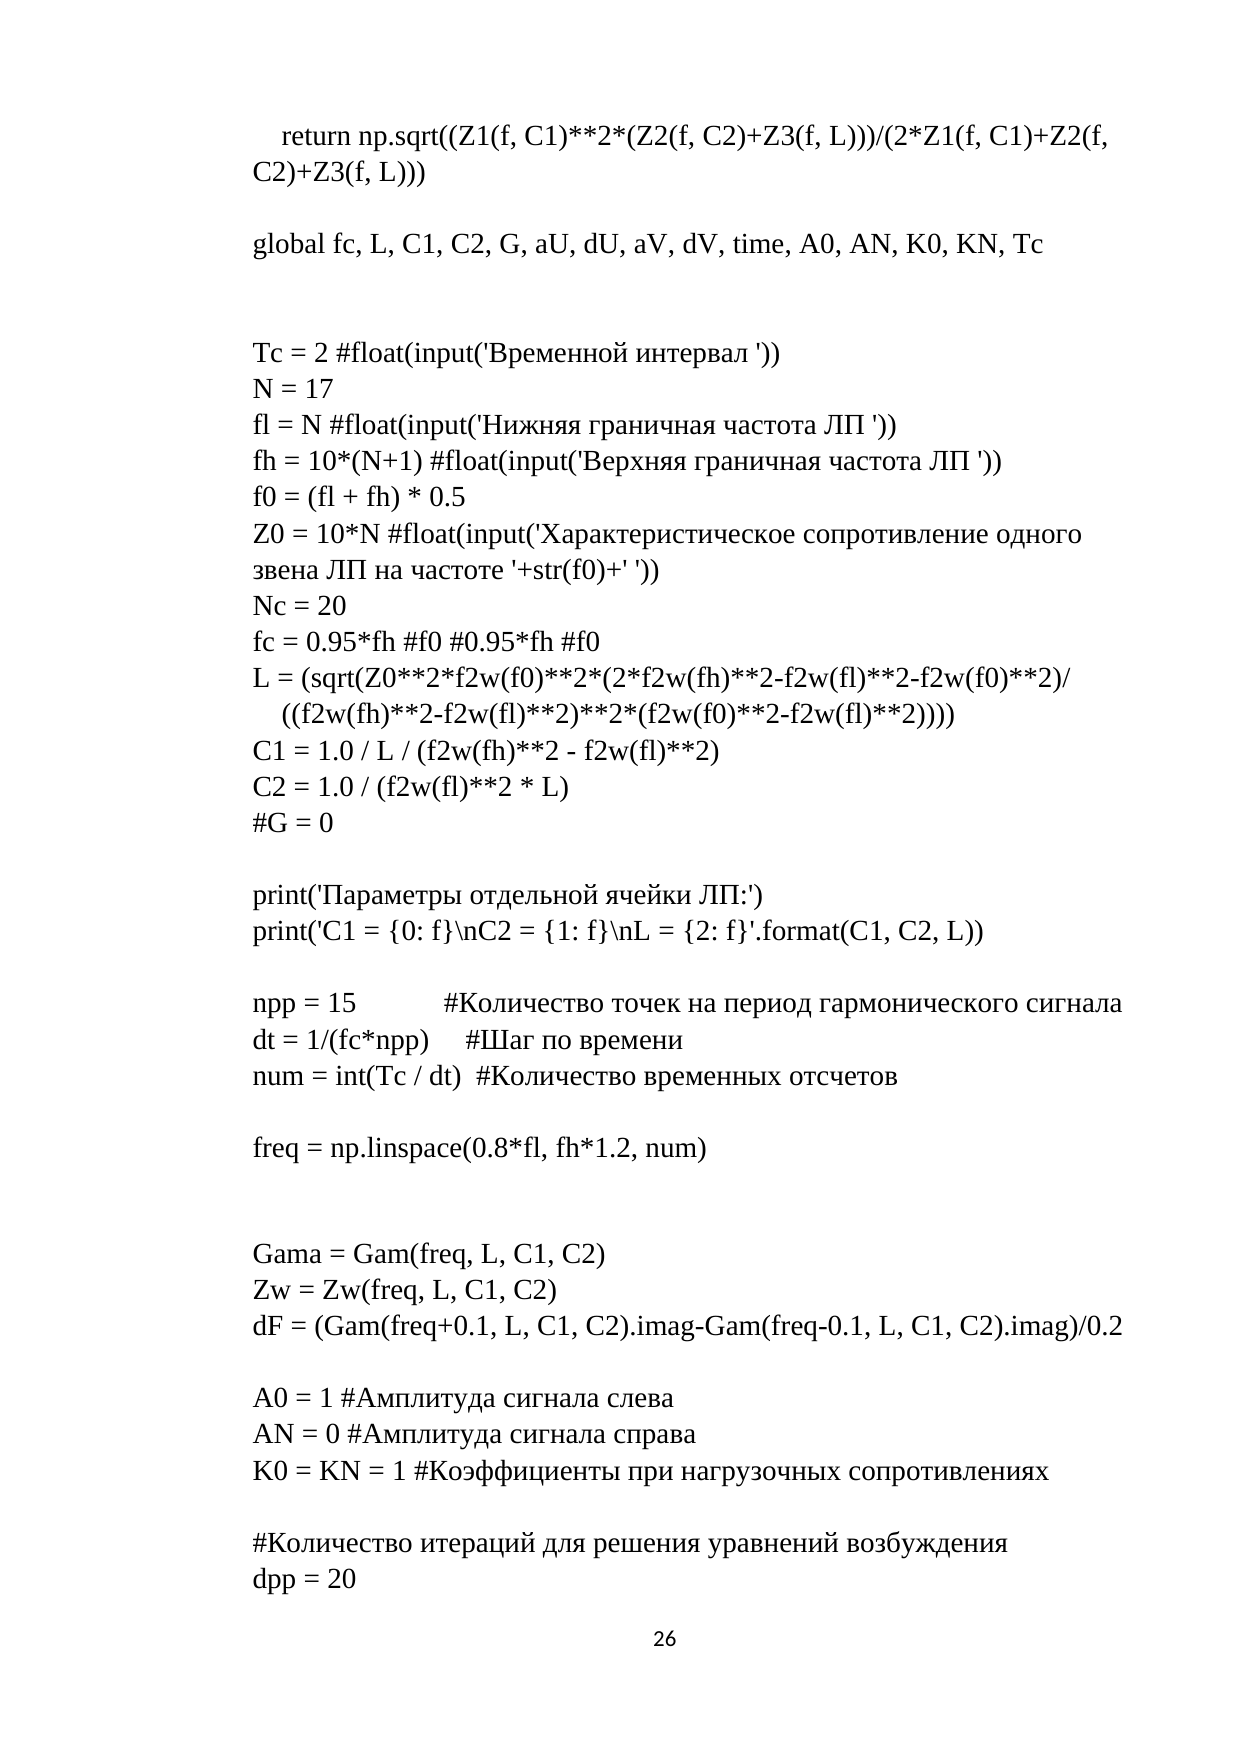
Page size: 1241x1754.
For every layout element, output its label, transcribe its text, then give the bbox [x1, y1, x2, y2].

text AN = 0 #Амплитуда сигнала справа [252, 1417, 1152, 1450]
text Gama = Gam(freq, L, C1, C2) [252, 1236, 1152, 1269]
text print('C1 = {0: f}\nC2 = {1: f}\nL = {2: f}'.format(C1, C2, L)) [252, 913, 1152, 947]
text Tc = 2 #float(input('Временной интервал ')) [252, 335, 1152, 368]
text freq = np.linspace(0.8*fl, fh*1.2, num) [252, 1130, 1152, 1164]
text dt = 1/(fc*npp) #Шаг по времени [252, 1022, 1152, 1055]
text Z0 = 10*N #float(input('Характеристическое сопротивление одного звена ЛП на частоте '+str(f0)+' ')) [252, 516, 1152, 585]
text dpp = 20 [252, 1561, 1152, 1595]
text return np.sqrt((Z1(f, C1)**2*(Z2(f, C2)+Z3(f, L)))/(2*Z1(f, C1)+Z2(f, C2)+Z3(f, L))) [252, 118, 1152, 188]
text fl = N #float(input('Нижняя граничная частота ЛП ')) [252, 407, 1152, 441]
text dF = (Gam(freq+0.1, L, C1, C2).imag-Gam(freq-0.1, L, C1, C2).imag)/0.2 [252, 1308, 1152, 1342]
text npp = 15 #Количество точек на период гармонического сигнала [252, 986, 1152, 1019]
text fh = 10*(N+1) #float(input('Верхняя граничная частота ЛП ')) [252, 443, 1152, 477]
text K0 = KN = 1 #Коэффициенты при нагрузочных сопротивлениях [252, 1453, 1152, 1486]
text fc = 0.95*fh #f0 #0.95*fh #f0 [252, 624, 1152, 658]
text #Количество итераций для решения уравнений возбуждения [252, 1525, 1152, 1558]
text f0 = (fl + fh) * 0.5 [252, 479, 1152, 513]
text print('Параметры отдельной ячейки ЛП:') [252, 877, 1152, 911]
text L = (sqrt(Z0**2*f2w(f0)**2*(2*f2w(fh)**2-f2w(fl)**2-f2w(f0)**2)/ [252, 660, 1152, 694]
text #G = 0 [252, 805, 1152, 838]
text ((f2w(fh)**2-f2w(fl)**2)**2*(f2w(f0)**2-f2w(fl)**2)))) [252, 696, 1152, 730]
text global fc, L, C1, C2, G, aU, dU, aV, dV, time, A0, AN, K0, KN, Tc [252, 227, 1152, 260]
text Nc = 20 [252, 588, 1152, 622]
text C1 = 1.0 / L / (f2w(fh)**2 - f2w(fl)**2) [252, 733, 1152, 766]
text Zw = Zw(freq, L, C1, C2) [252, 1272, 1152, 1306]
text A0 = 1 #Амплитуда сигнала слева [252, 1380, 1152, 1414]
text N = 17 [252, 371, 1152, 405]
text C2 = 1.0 / (f2w(fl)**2 * L) [252, 769, 1152, 802]
text num = int(Tc / dt) #Количество временных отсчетов [252, 1058, 1152, 1091]
